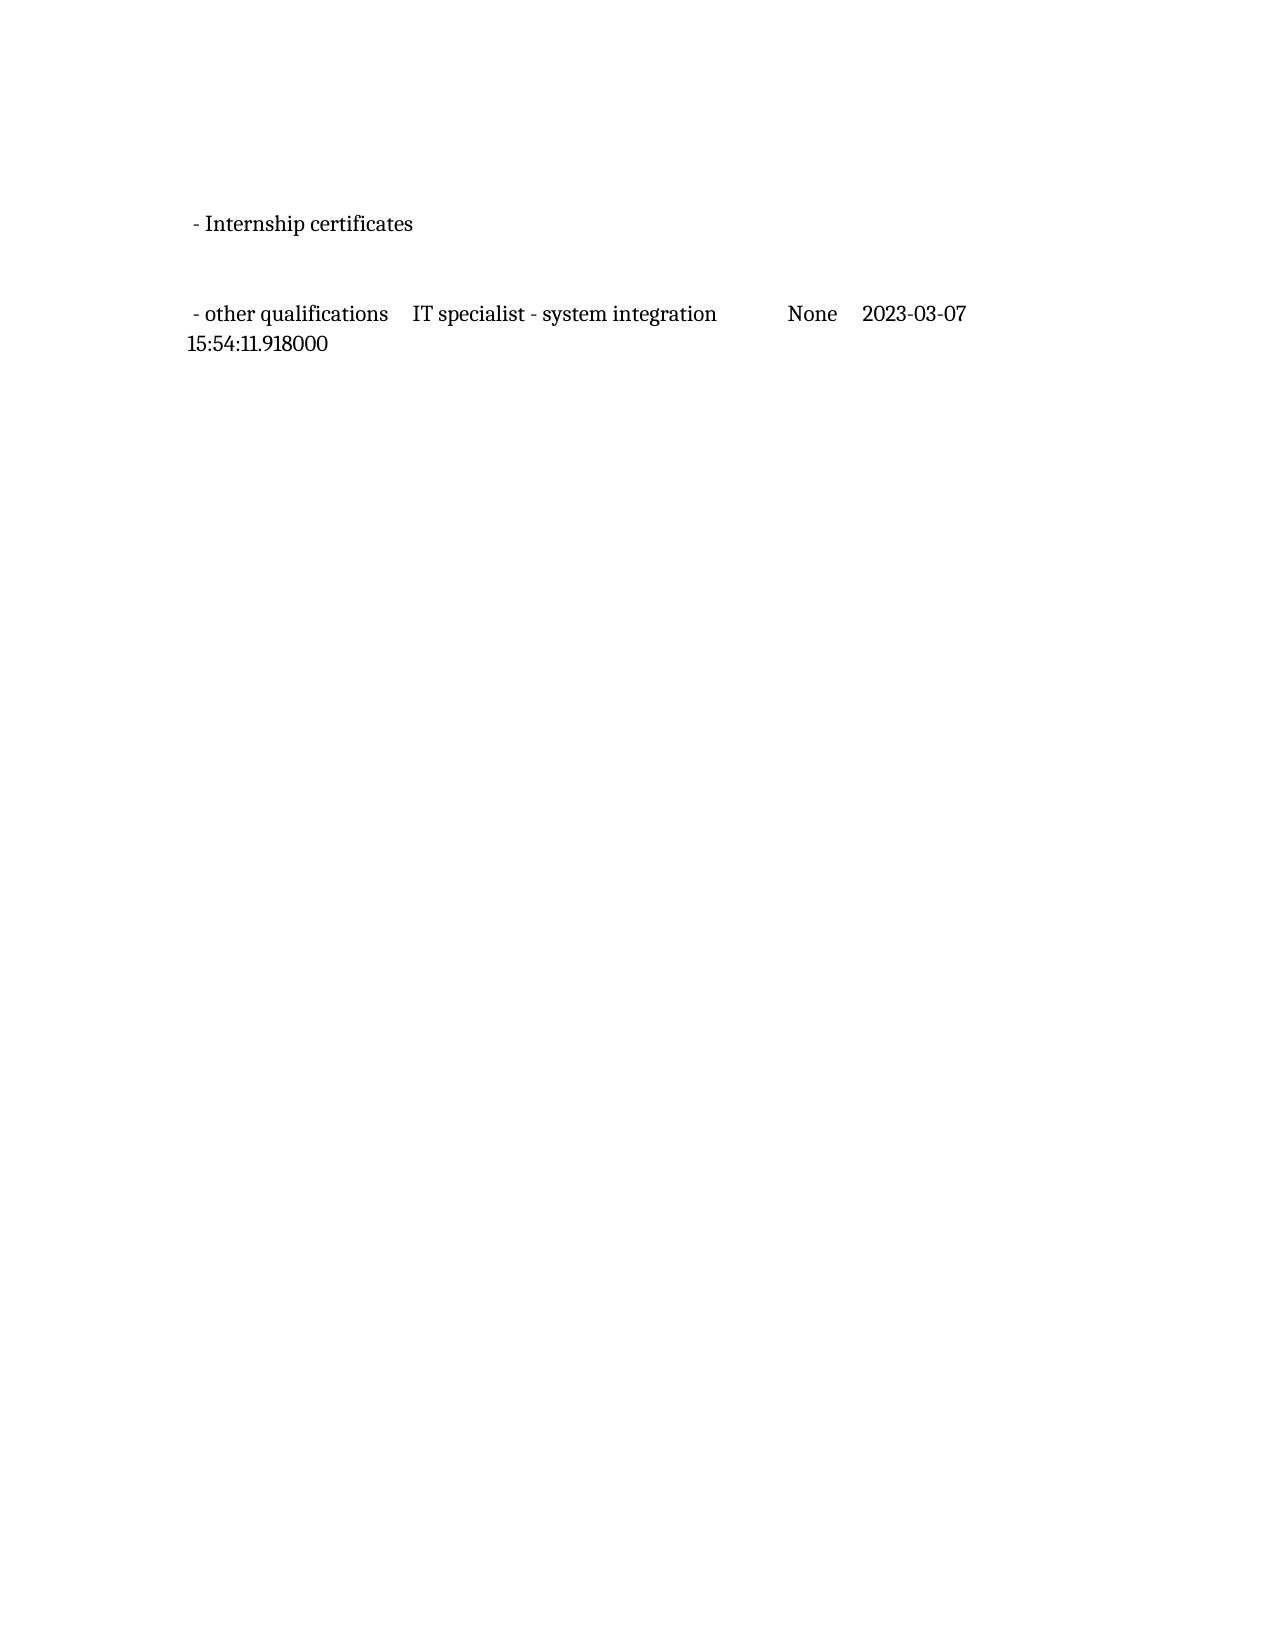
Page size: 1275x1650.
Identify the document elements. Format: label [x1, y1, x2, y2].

text [187, 150, 1087, 388]
